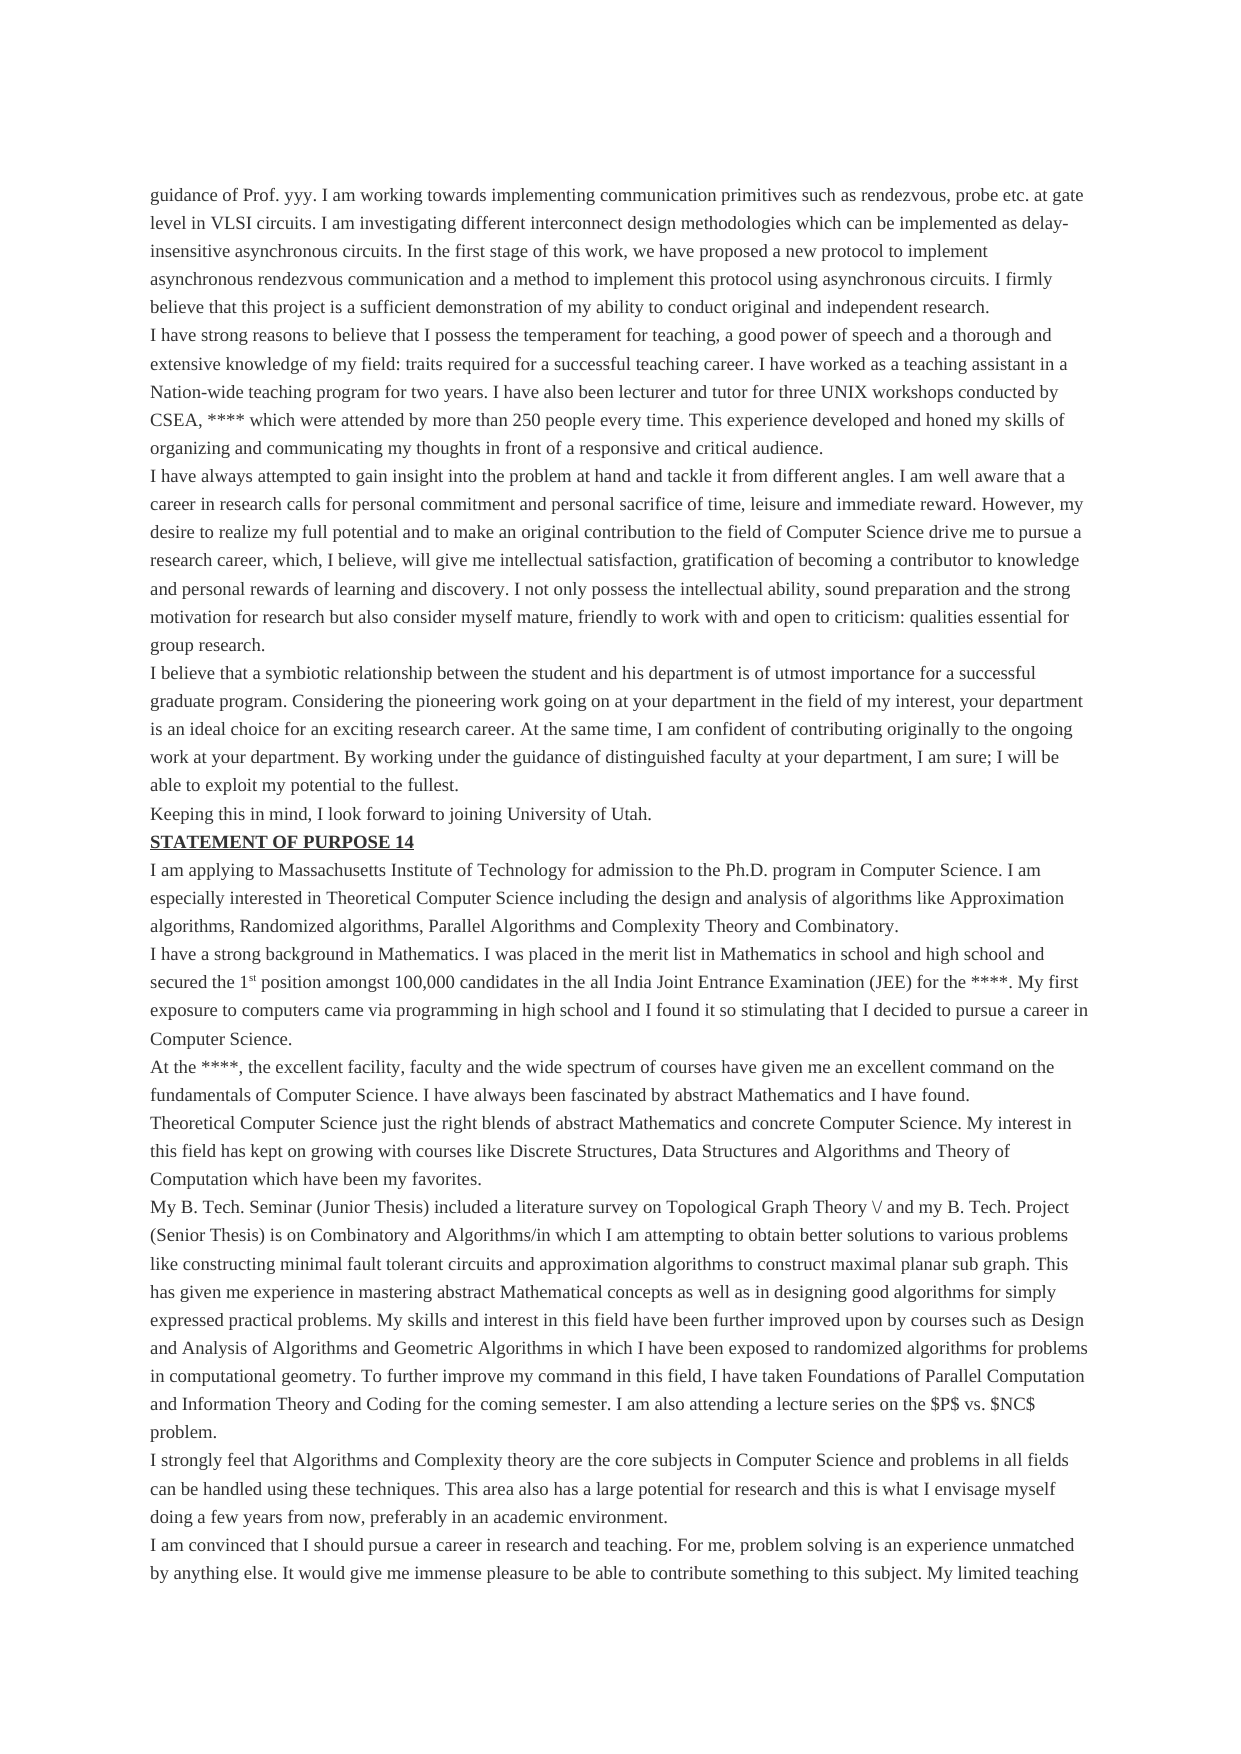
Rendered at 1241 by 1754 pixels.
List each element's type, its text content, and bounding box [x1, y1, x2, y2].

text I have strong reasons to believe that I possess the temperament for teaching, a good power of speech and a thorough and extensive knowledge of my field: traits required for a successful teaching career. I have worked as a teaching assistant in a Nation-wide teaching program for two years. I have also been lecturer and tutor for three UNIX workshops conducted by CSEA, **** which were attended by more than 250 people every time. This experience developed and honed my skills of organizing and communicating my thoughts in front of a responsive and critical audience. [150, 318, 1090, 458]
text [150, 1527, 1090, 1583]
text Keeping this in mind, I look forward to joining University of Utah. [150, 796, 1090, 824]
text Theoretical Computer Science just the right blends of abstract Mathematics and concrete Computer Science. My interest in this field has kept on growing with courses like Discrete Structures, Data Structures and Algorithms and Theory of Computation which have been my favorites. [150, 1105, 1090, 1190]
text I have a strong background in Mathematics. I was placed in the merit list in Mathematics in school and high school and secured the 1st position amongst 100,000 candidates in the all India Joint Entrance Examination (JEE) for the ****. My first exposure to computers came via programming in high school and I found it so stimulating that I decided to pursue a career in Computer Science. [150, 937, 1090, 1049]
text I have always attempted to gain insight into the problem at hand and tackle it from different angles. I am well aware that a career in research calls for personal commitment and personal sacrifice of time, leisure and immediate reward. However, my desire to realize my full potential and to make an original contribution to the field of Computer Science drive me to pursue a research career, which, I believe, will give me intellectual satisfaction, gratification of becoming a contributor to knowledge and personal rewards of learning and discovery. I not only possess the intellectual ability, sound preparation and the strong motivation for research but also consider myself mature, friendly to work with and open to criticism: qualities essential for group research. [150, 458, 1090, 655]
text I believe that a symbiotic relationship between the student and his department is of utmost importance for a successful graduate program. Considering the pioneering work going on at your department in the field of my interest, your department is an ideal choice for an exciting research career. At the same time, I am confident of contributing originally to the ongoing work at your department. By working under the guidance of distinguished faculty at your department, I am sure; I will be able to exploit my potential to the fullest. [150, 655, 1090, 796]
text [150, 177, 1090, 318]
text I am applying to Massachusetts Institute of Technology for admission to the Ph.D. program in Computer Science. I am especially interested in Theoretical Computer Science including the design and analysis of algorithms like Approximation algorithms, Randomized algorithms, Parallel Algorithms and Complexity Theory and Combinatory. [150, 852, 1090, 937]
text STATEMENT OF PURPOSE 14 [150, 824, 1090, 852]
text At the ****, the excellent facility, faculty and the wide spectrum of courses have given me an excellent command on the fundamentals of Computer Science. I have always been fascinated by abstract Mathematics and I have found. [150, 1049, 1090, 1105]
text I strongly feel that Algorithms and Complexity theory are the core subjects in Computer Science and problems in all fields can be handled using these techniques. This area also has a large potential for research and this is what I envisage myself doing a few years from now, preferably in an academic environment. [150, 1443, 1090, 1527]
text My B. Tech. Seminar (Junior Thesis) included a literature survey on Topological Graph Theory \/ and my B. Tech. Project (Senior Thesis) is on Combinatory and Algorithms/in which I am attempting to obtain better solutions to various problems like constructing minimal fault tolerant circuits and approximation algorithms to construct maximal planar sub graph. This has given me experience in mastering abstract Mathematical concepts as well as in designing good algorithms for simply expressed practical problems. My skills and interest in this field have been further improved upon by courses such as Design and Analysis of Algorithms and Geometric Algorithms in which I have been exposed to randomized algorithms for problems in computational geometry. To further improve my command in this field, I have taken Foundations of Parallel Computation and Information Theory and Coding for the coming semester. I am also attending a lecture series on the $P$ vs. $NC$ problem. [150, 1190, 1090, 1443]
